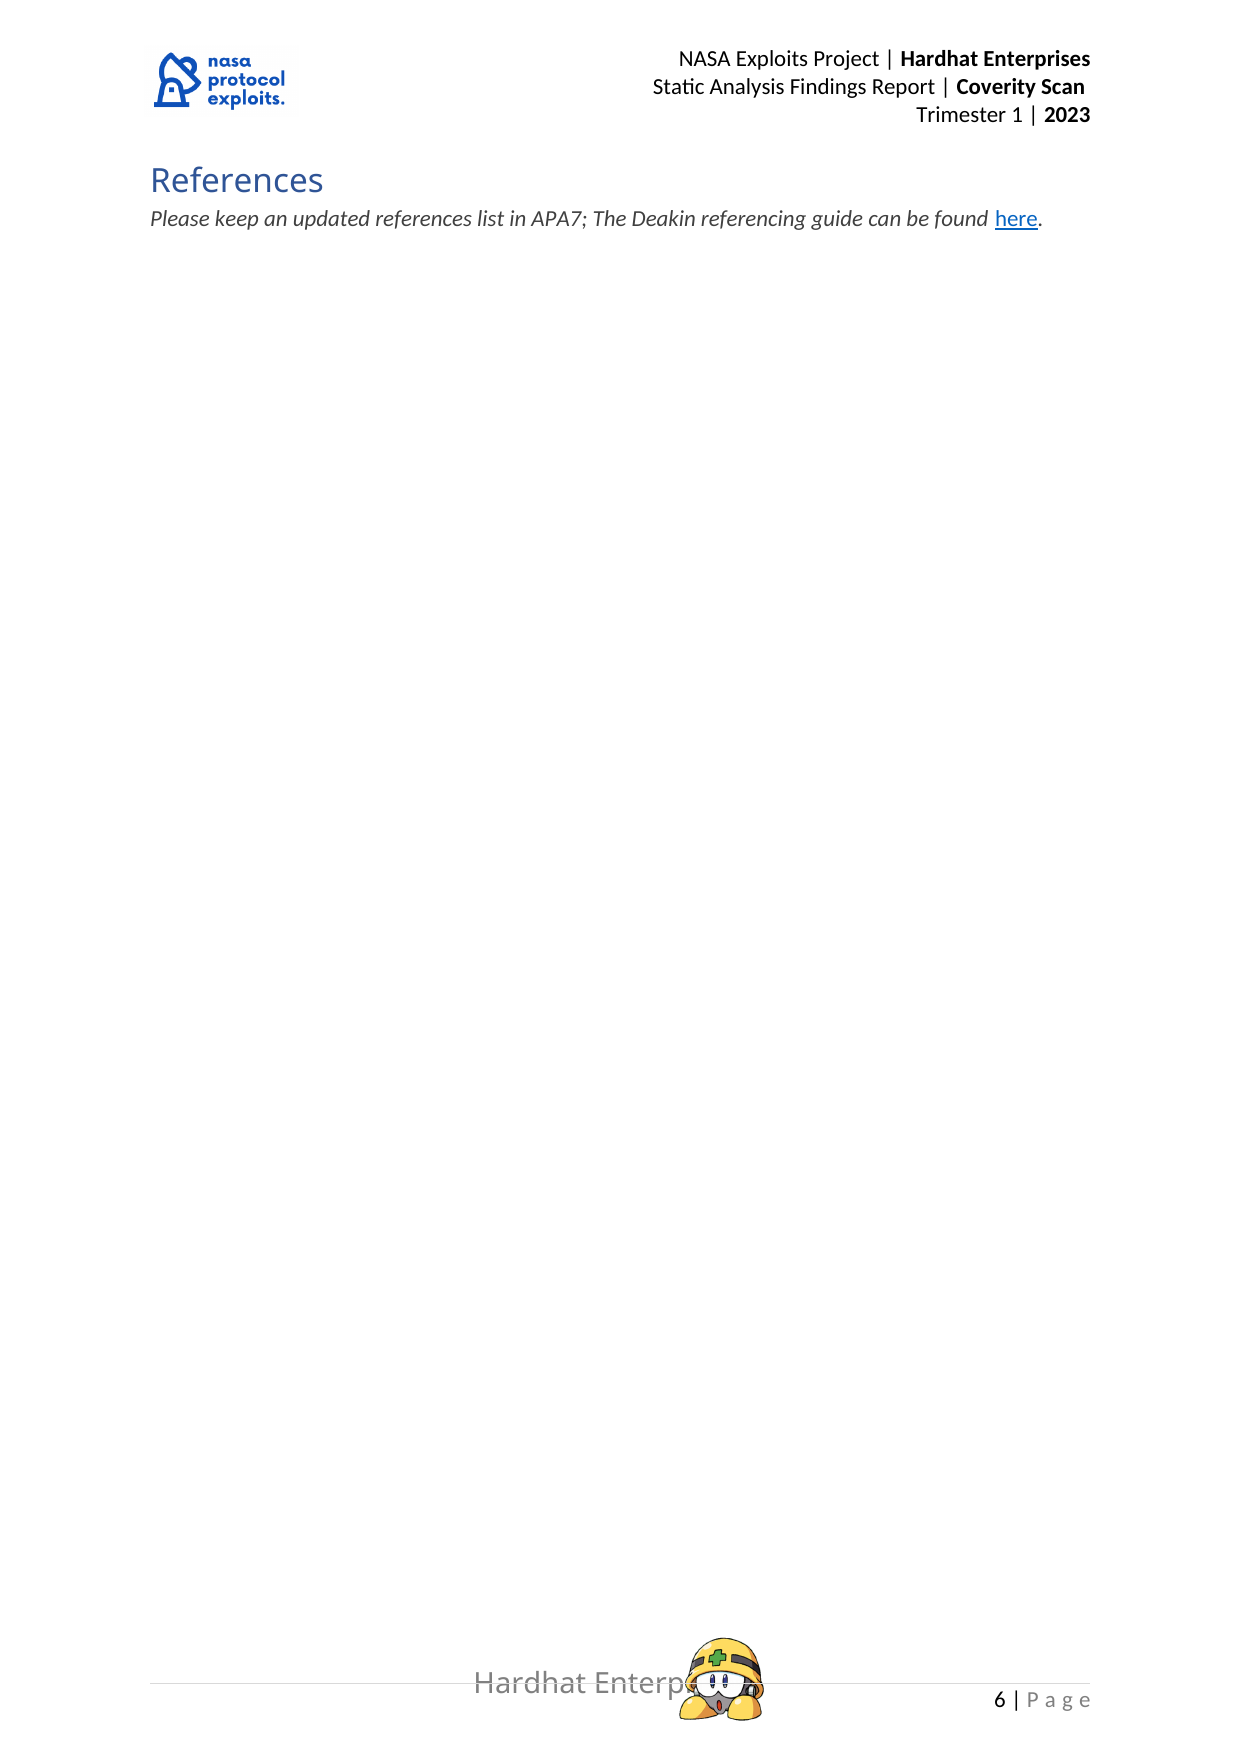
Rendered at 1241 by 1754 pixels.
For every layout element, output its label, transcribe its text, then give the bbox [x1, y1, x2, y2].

picture [143, 45, 299, 117]
picture [673, 1634, 771, 1683]
text References Please keep an updated references list in APA7; The Deakin referencing guide can be found here. [150, 156, 1090, 262]
picture [673, 1684, 771, 1729]
